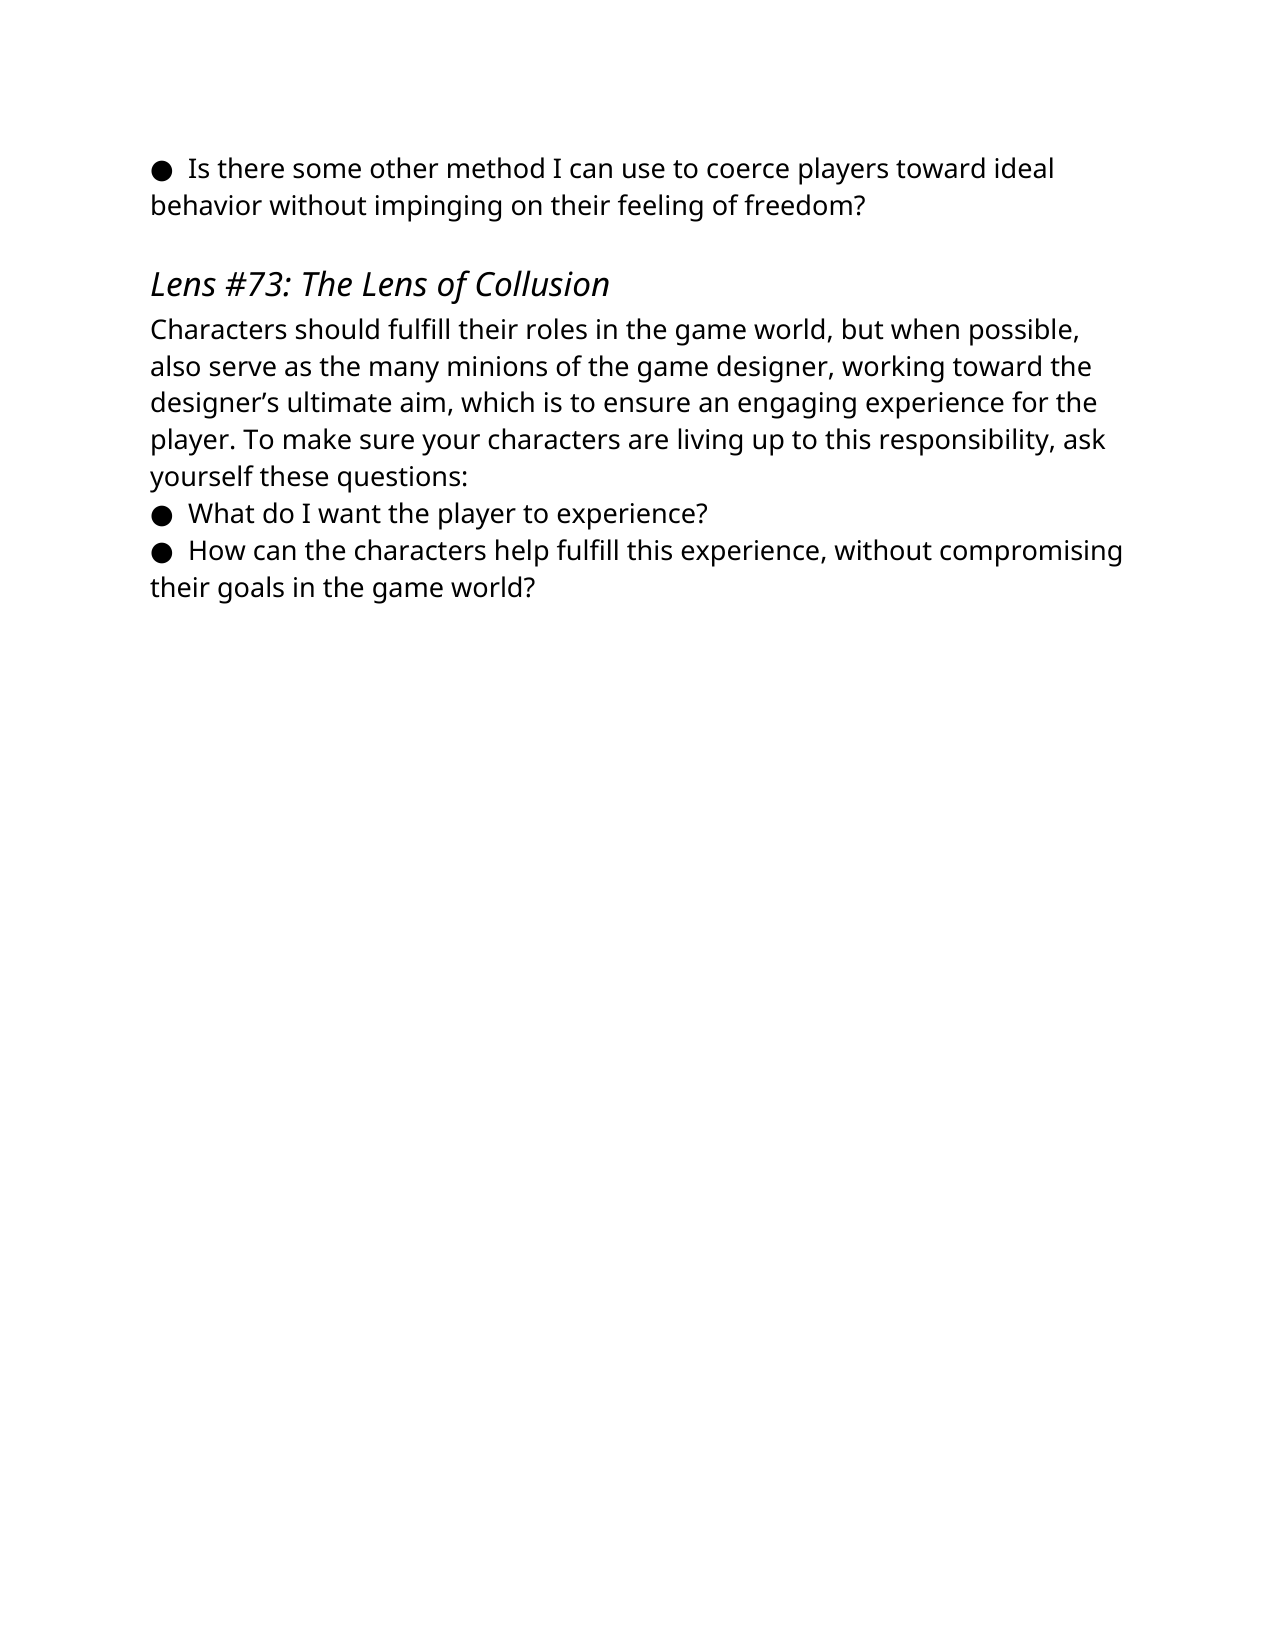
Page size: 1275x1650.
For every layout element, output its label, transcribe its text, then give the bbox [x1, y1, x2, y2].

text ● Is there some other method I can use to coerce players toward ideal behavior without impinging on their feeling of freedom? [150, 150, 1125, 224]
text ● How can the characters help fulfill this experience, without compromising their goals in the game world? [150, 531, 1125, 605]
text ● What do I want the player to experience? [150, 494, 1125, 531]
text Characters should fulfill their roles in the game world, but when possible, also serve as the many minions of the game designer, working toward the designer’s ultimate aim, which is to ensure an engaging experience for the player. To make sure your characters are living up to this responsibility, ask yourself these questions: [150, 310, 1125, 494]
text Lens #73: The Lens of Collusion [150, 261, 1125, 306]
